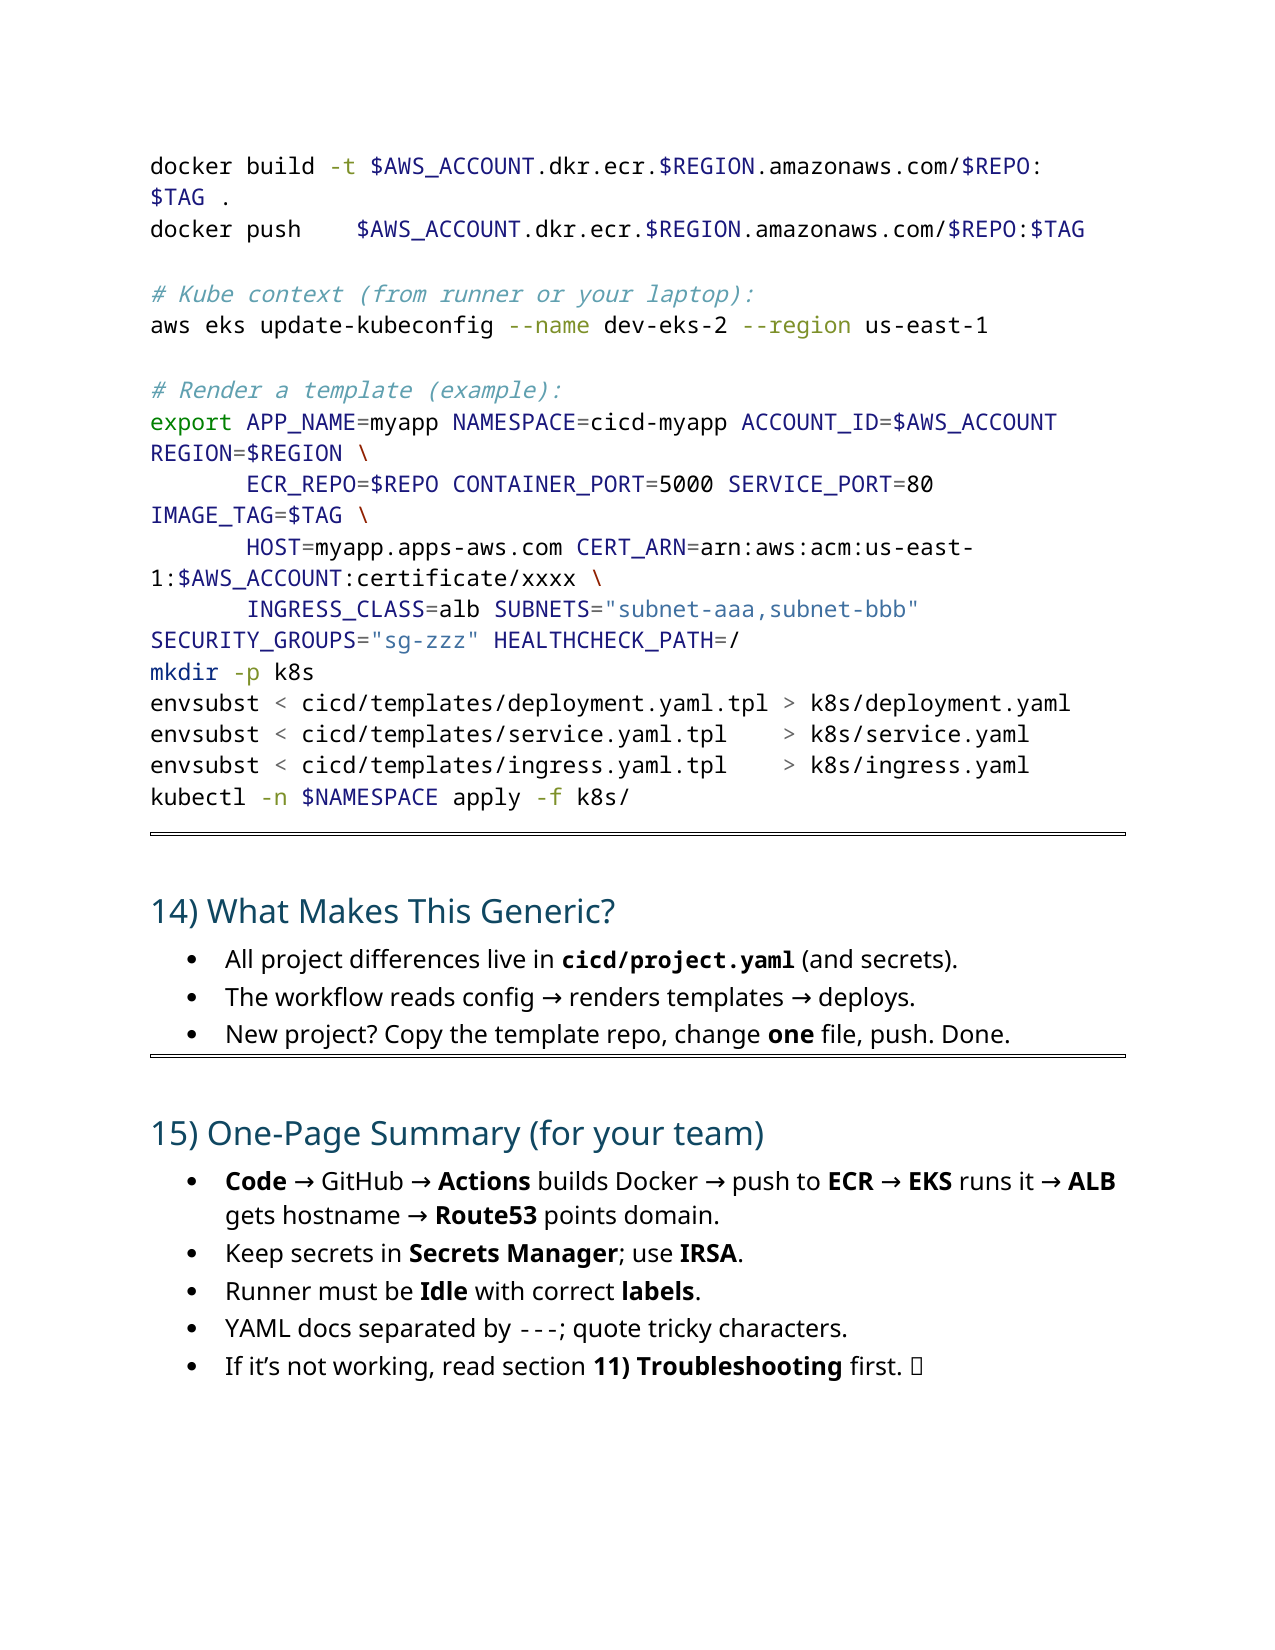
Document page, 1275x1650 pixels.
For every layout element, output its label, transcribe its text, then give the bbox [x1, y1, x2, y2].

list Code → GitHub → Actions builds Docker → push to ECR → EKS runs it → ALB gets hostname → Route53 points domain. [187, 1163, 1125, 1232]
subtitle 14) What Makes This Generic? [150, 888, 1125, 933]
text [150, 150, 1125, 812]
list All project differences live in cicd/project.yaml (and secrets). [187, 941, 1125, 975]
list Runner must be Idle with correct labels. [187, 1273, 1125, 1307]
list YAML docs separated by ---; quote tricky characters. [187, 1311, 1125, 1345]
list If it’s not working, read section 11) Troubleshooting first. 🙌 [187, 1349, 1125, 1383]
list The workflow reads config → renders templates → deploys. [187, 979, 1125, 1013]
subtitle 15) One‑Page Summary (for your team) [150, 1110, 1125, 1155]
list Keep secrets in Secrets Manager; use IRSA. [187, 1235, 1125, 1269]
list New project? Copy the template repo, change one file, push. Done. [187, 1017, 1125, 1051]
